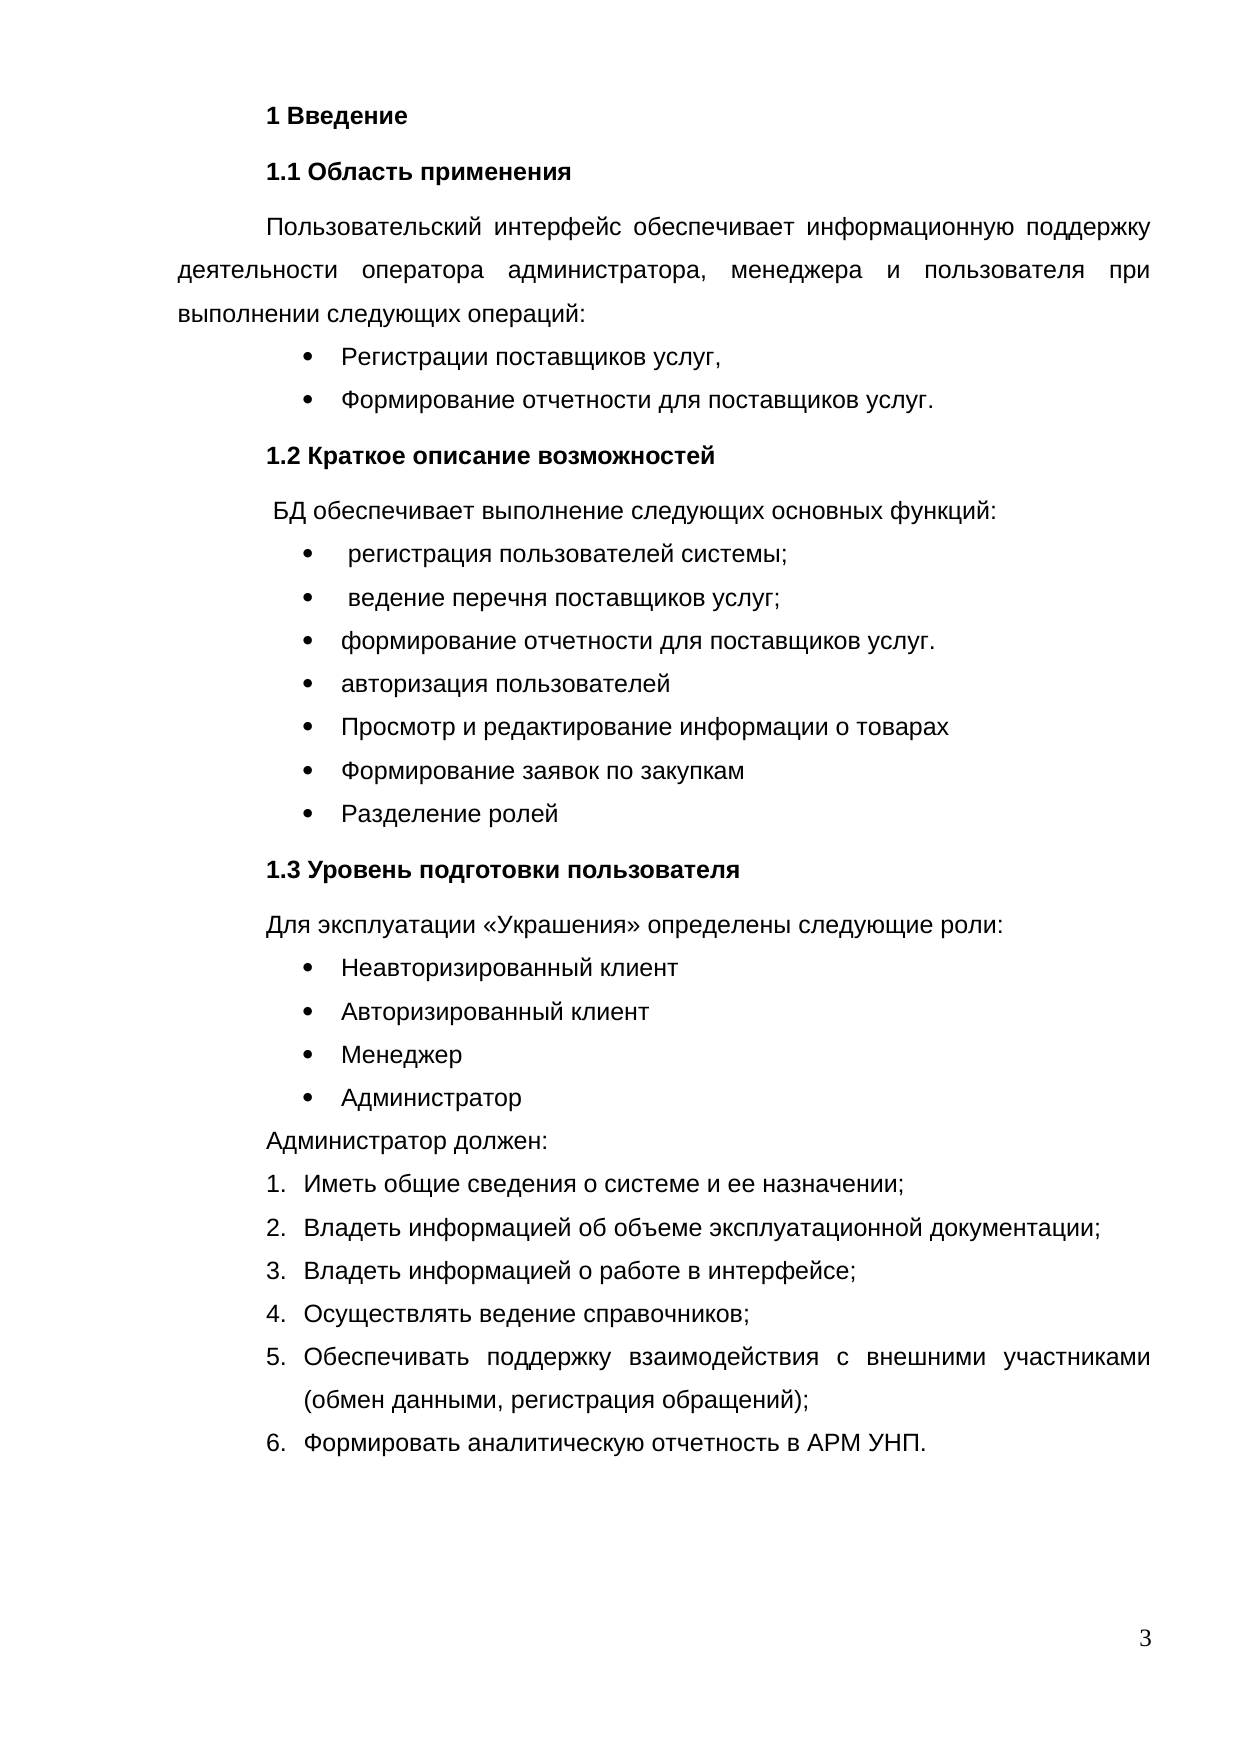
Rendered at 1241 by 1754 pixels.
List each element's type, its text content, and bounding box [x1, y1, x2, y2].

list Регистрации поставщиков услуг, [303, 342, 1152, 371]
list Осуществлять ведение справочников; [266, 1299, 1152, 1327]
list Владеть информацией об объеме эксплуатационной документации; [266, 1212, 1152, 1241]
text Уровень подготовки пользователя [177, 854, 1152, 883]
list Неавторизированный клиент [303, 953, 1152, 982]
list Просмотр и редактирование информации о товарах [303, 712, 1152, 741]
list Формирование заявок по закупкам [303, 756, 1152, 784]
text Для эксплуатации «Украшения» определены следующие роли: [177, 910, 1152, 939]
list Формировать аналитическую отчетность в АРМ УНП. [266, 1428, 1152, 1457]
text Пользовательский интерфейс обеспечивает информационную поддержку деятельности оператора администратора, менеджера и пользователя при выполнении следующих операций: [177, 212, 1152, 327]
list Формирование отчетности для поставщиков услуг. [303, 385, 1152, 414]
list Обеспечивать поддержку взаимодействия с внешними участниками (обмен данными, регистрация обращений); [266, 1342, 1152, 1414]
list Авторизированный клиент [303, 997, 1152, 1025]
list Администратор [303, 1083, 1152, 1112]
list Разделение ролей [303, 799, 1152, 828]
list ведение перечня поставщиков услуг; [303, 583, 1152, 612]
list формирование отчетности для поставщиков услуг. [303, 626, 1152, 655]
list регистрация пользователей системы; [303, 539, 1152, 568]
list Иметь общие сведения о системе и ее назначении; [266, 1169, 1152, 1198]
text Область применения [177, 157, 1152, 186]
list авторизация пользователей [303, 669, 1152, 698]
text Краткое описание возможностей [177, 441, 1152, 469]
text БД обеспечивает выполнение следующих основных функций: [177, 496, 1152, 525]
list Владеть информацией о работе в интерфейсе; [266, 1256, 1152, 1284]
text Администратор должен: [177, 1126, 1152, 1155]
list Менеджер [303, 1040, 1152, 1069]
text Введение [177, 101, 1152, 130]
